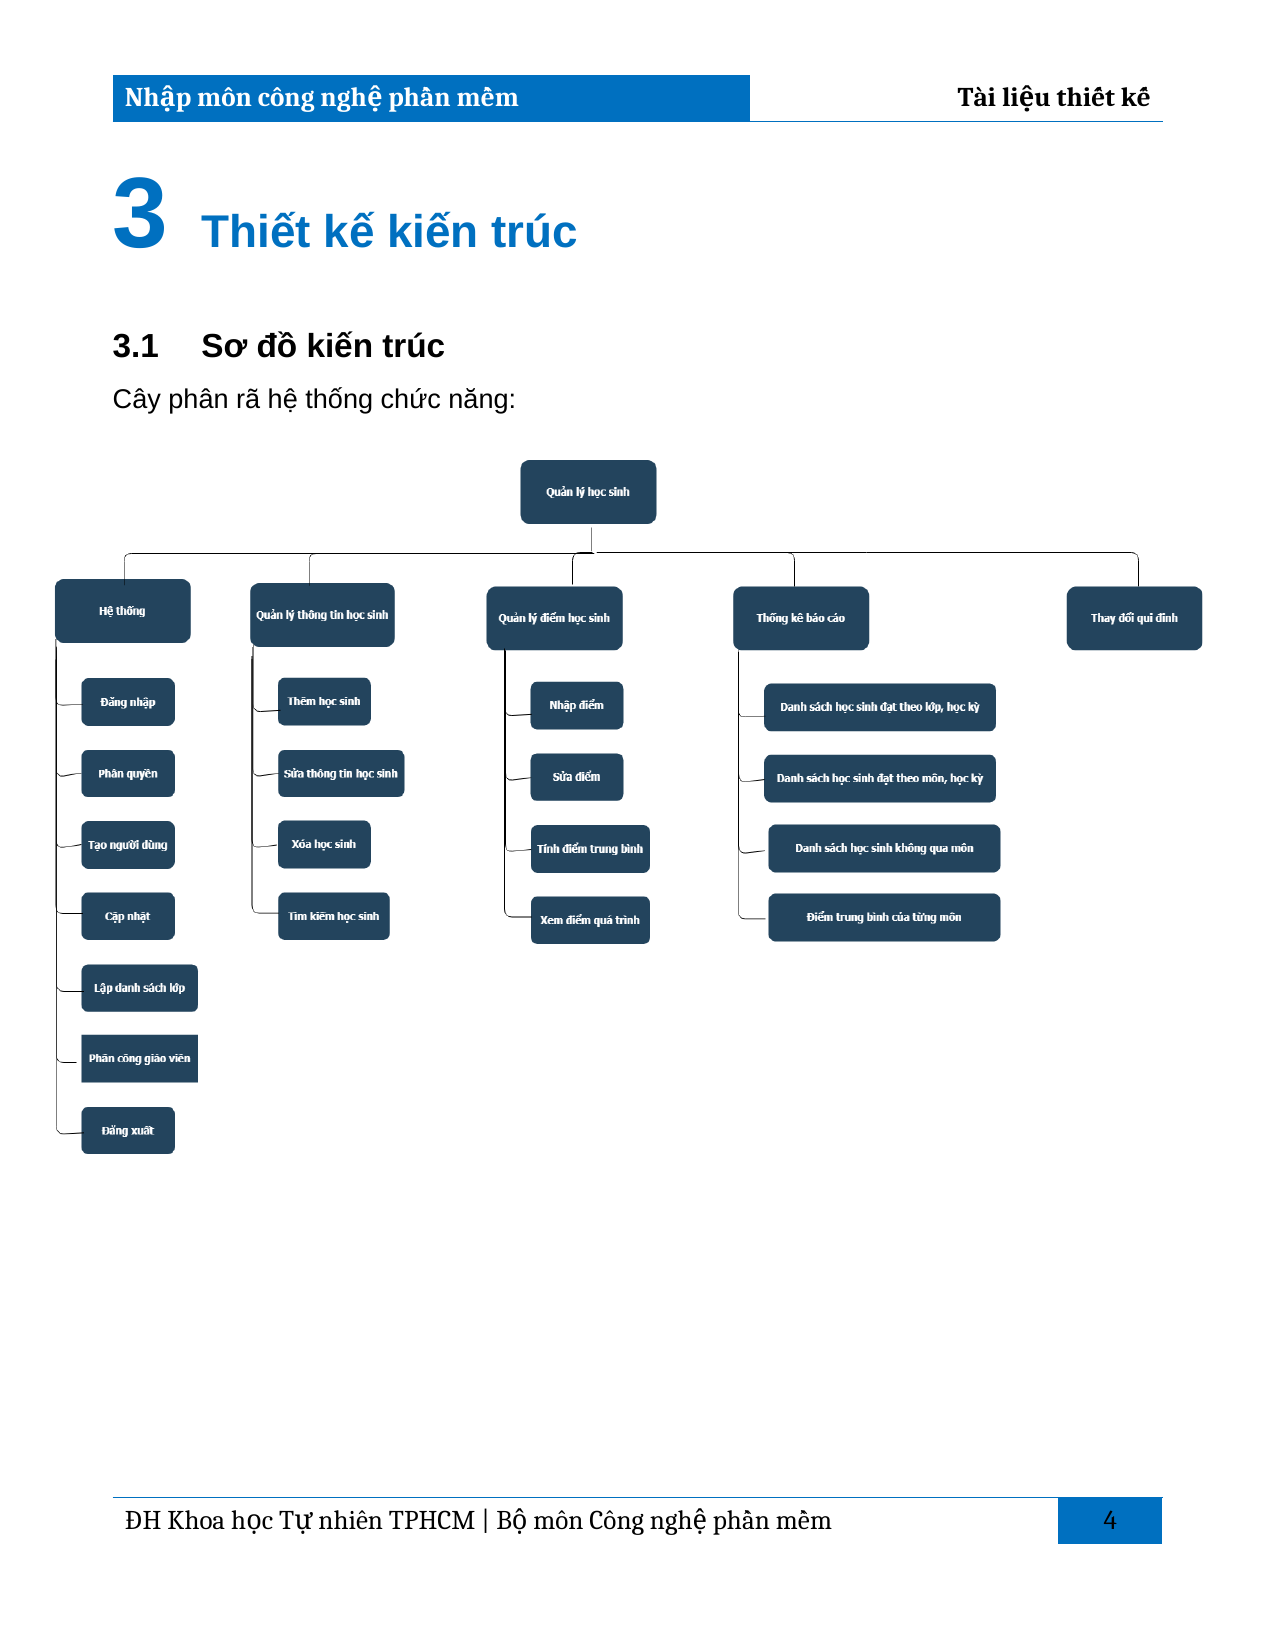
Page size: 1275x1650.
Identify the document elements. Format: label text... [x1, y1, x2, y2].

picture [54, 459, 1203, 1154]
subtitle Thiết kế kiến trúc [112, 153, 1162, 268]
subtitle Sơ đồ kiến trúc [112, 326, 1162, 364]
text Cây phân rã hệ thống chức năng: [112, 383, 1162, 415]
